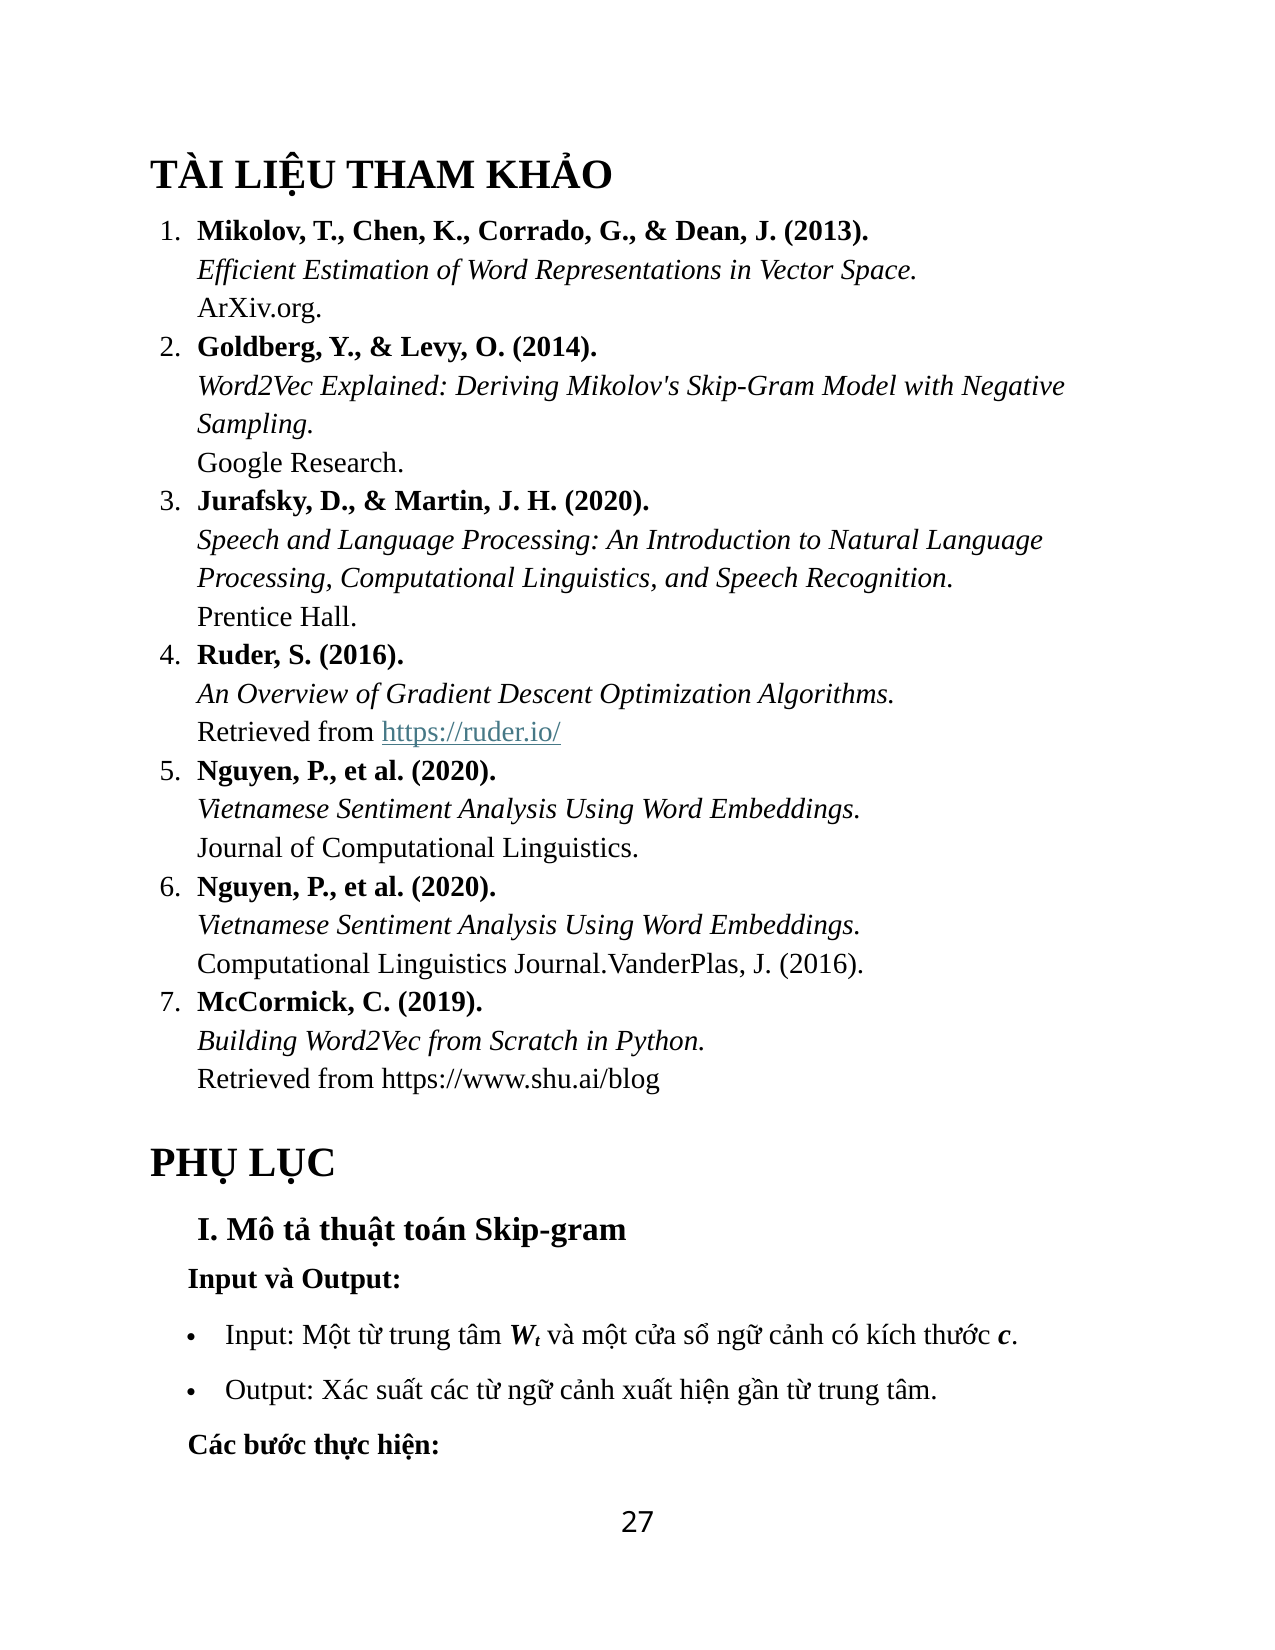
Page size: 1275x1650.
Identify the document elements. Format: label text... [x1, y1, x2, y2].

list Jurafsky, D., & Martin, J. H. (2020). Speech and Language Processing: An Introduction to Natural Language Processing, Computational Linguistics, and Speech Recognition. Prentice Hall. [159, 483, 1125, 632]
subtitle I. Mô tả thuật toán Skip-gram [197, 1209, 1125, 1247]
subtitle PHỤ LỤC [150, 1137, 1125, 1185]
list Goldberg, Y., & Levy, O. (2014). Word2Vec Explained: Deriving Mikolov's Skip-Gram Model with Negative Sampling. Google Research. [159, 329, 1125, 478]
subtitle TÀI LIỆU THAM KHẢO [150, 150, 1125, 198]
list McCormick, C. (2019). Building Word2Vec from Scratch in Python. Retrieved from https://www.shu.ai/blog [159, 984, 1125, 1095]
list Input: Một từ trung tâm Wt​ và một cửa sổ ngữ cảnh có kích thước c. [187, 1317, 1125, 1350]
list Nguyen, P., et al. (2020). Vietnamese Sentiment Analysis Using Word Embeddings. Computational Linguistics Journal.VanderPlas, J. (2016). [159, 869, 1125, 979]
list Nguyen, P., et al. (2020). Vietnamese Sentiment Analysis Using Word Embeddings. Journal of Computational Linguistics. [159, 753, 1125, 864]
list Mikolov, T., Chen, K., Corrado, G., & Dean, J. (2013). Efficient Estimation of Word Representations in Vector Space. ArXiv.org. [159, 213, 1125, 324]
list Output: Xác suất các từ ngữ cảnh xuất hiện gần từ trung tâm. [187, 1372, 1125, 1406]
text Input và Output: [150, 1262, 1125, 1295]
list Ruder, S. (2016). An Overview of Gradient Descent Optimization Algorithms. Retrieved from https://ruder.io/ [159, 637, 1125, 748]
text Các bước thực hiện: [150, 1427, 1125, 1461]
